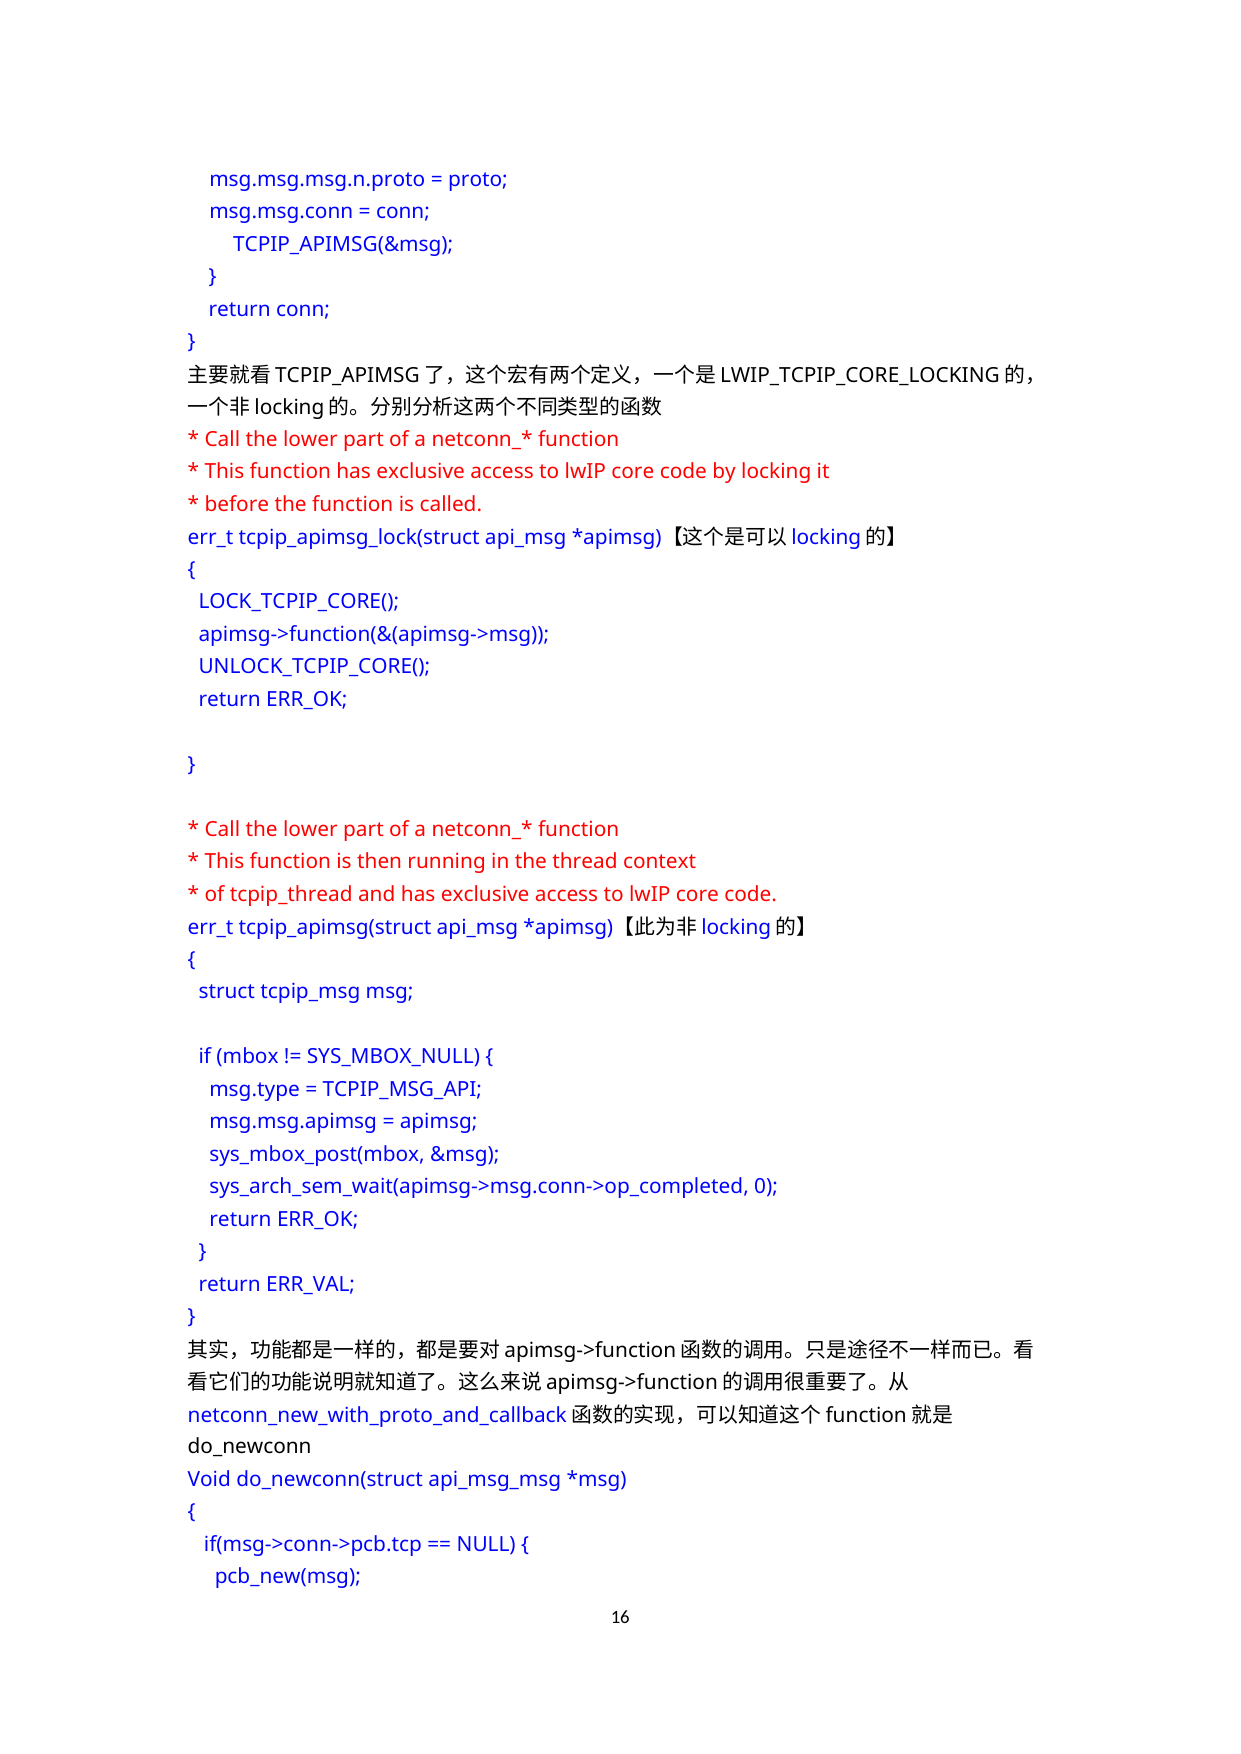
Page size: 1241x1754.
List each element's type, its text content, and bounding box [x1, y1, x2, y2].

text msg.type = TCPIP_MSG_API; [187, 1072, 1053, 1104]
text TCPIP_APIMSG(&msg); [187, 227, 1053, 259]
text Void do_newconn(struct api_msg_msg *msg) [187, 1462, 1053, 1494]
text sys_mbox_post(mbox, &msg); [187, 1137, 1053, 1169]
text * This function has exclusive access to lwIP core code by locking it [187, 454, 1053, 487]
text return ERR_VAL; [187, 1267, 1053, 1299]
text UNLOCK_TCPIP_CORE(); [187, 649, 1053, 682]
text struct tcpip_msg msg; [187, 974, 1053, 1007]
text return conn; [187, 292, 1053, 324]
text if(msg->conn->pcb.tcp == NULL) { [187, 1527, 1053, 1559]
text * Call the lower part of a netconn_* function [187, 422, 1053, 454]
text } [187, 324, 1053, 357]
text apimsg->function(&(apimsg->msg)); [187, 617, 1053, 649]
text } [187, 259, 1053, 292]
text 主要就看TCPIP_APIMSG了，这个宏有两个定义，一个是LWIP_TCPIP_CORE_LOCKING的，一个非locking的。分别分析这两个不同类型的函数 [187, 357, 1053, 422]
text * of tcpip_thread and has exclusive access to lwIP core code. [187, 877, 1053, 909]
text if (mbox != SYS_MBOX_NULL) { [187, 1039, 1053, 1072]
text sys_arch_sem_wait(apimsg->msg.conn->op_completed, 0); [187, 1169, 1053, 1202]
text return ERR_OK; [187, 682, 1053, 714]
text msg.msg.msg.n.proto = proto; [187, 162, 1053, 194]
text pcb_new(msg); [187, 1559, 1053, 1592]
text * This function is then running in the thread context [187, 844, 1053, 877]
text LOCK_TCPIP_CORE(); [187, 584, 1053, 617]
text { [187, 942, 1053, 974]
text err_t tcpip_apimsg_lock(struct api_msg *apimsg)【这个是可以locking的】 [187, 519, 1053, 552]
text } [187, 1234, 1053, 1267]
text } [187, 747, 1053, 779]
text msg.msg.apimsg = apimsg; [187, 1104, 1053, 1137]
text msg.msg.conn = conn; [187, 194, 1053, 227]
text { [187, 1494, 1053, 1527]
text * before the function is called. [187, 487, 1053, 519]
text } [187, 1299, 1053, 1332]
text 其实，功能都是一样的，都是要对apimsg->function函数的调用。只是途径不一样而已。看看它们的功能说明就知道了。这么来说apimsg->function的调用很重要了。从netconn_new_with_proto_and_callback函数的实现，可以知道这个function就是do_newconn [187, 1332, 1053, 1462]
text return ERR_OK; [187, 1202, 1053, 1234]
text * Call the lower part of a netconn_* function [187, 812, 1053, 844]
text { [187, 552, 1053, 584]
text err_t tcpip_apimsg(struct api_msg *apimsg)【此为非locking的】 [187, 909, 1053, 942]
